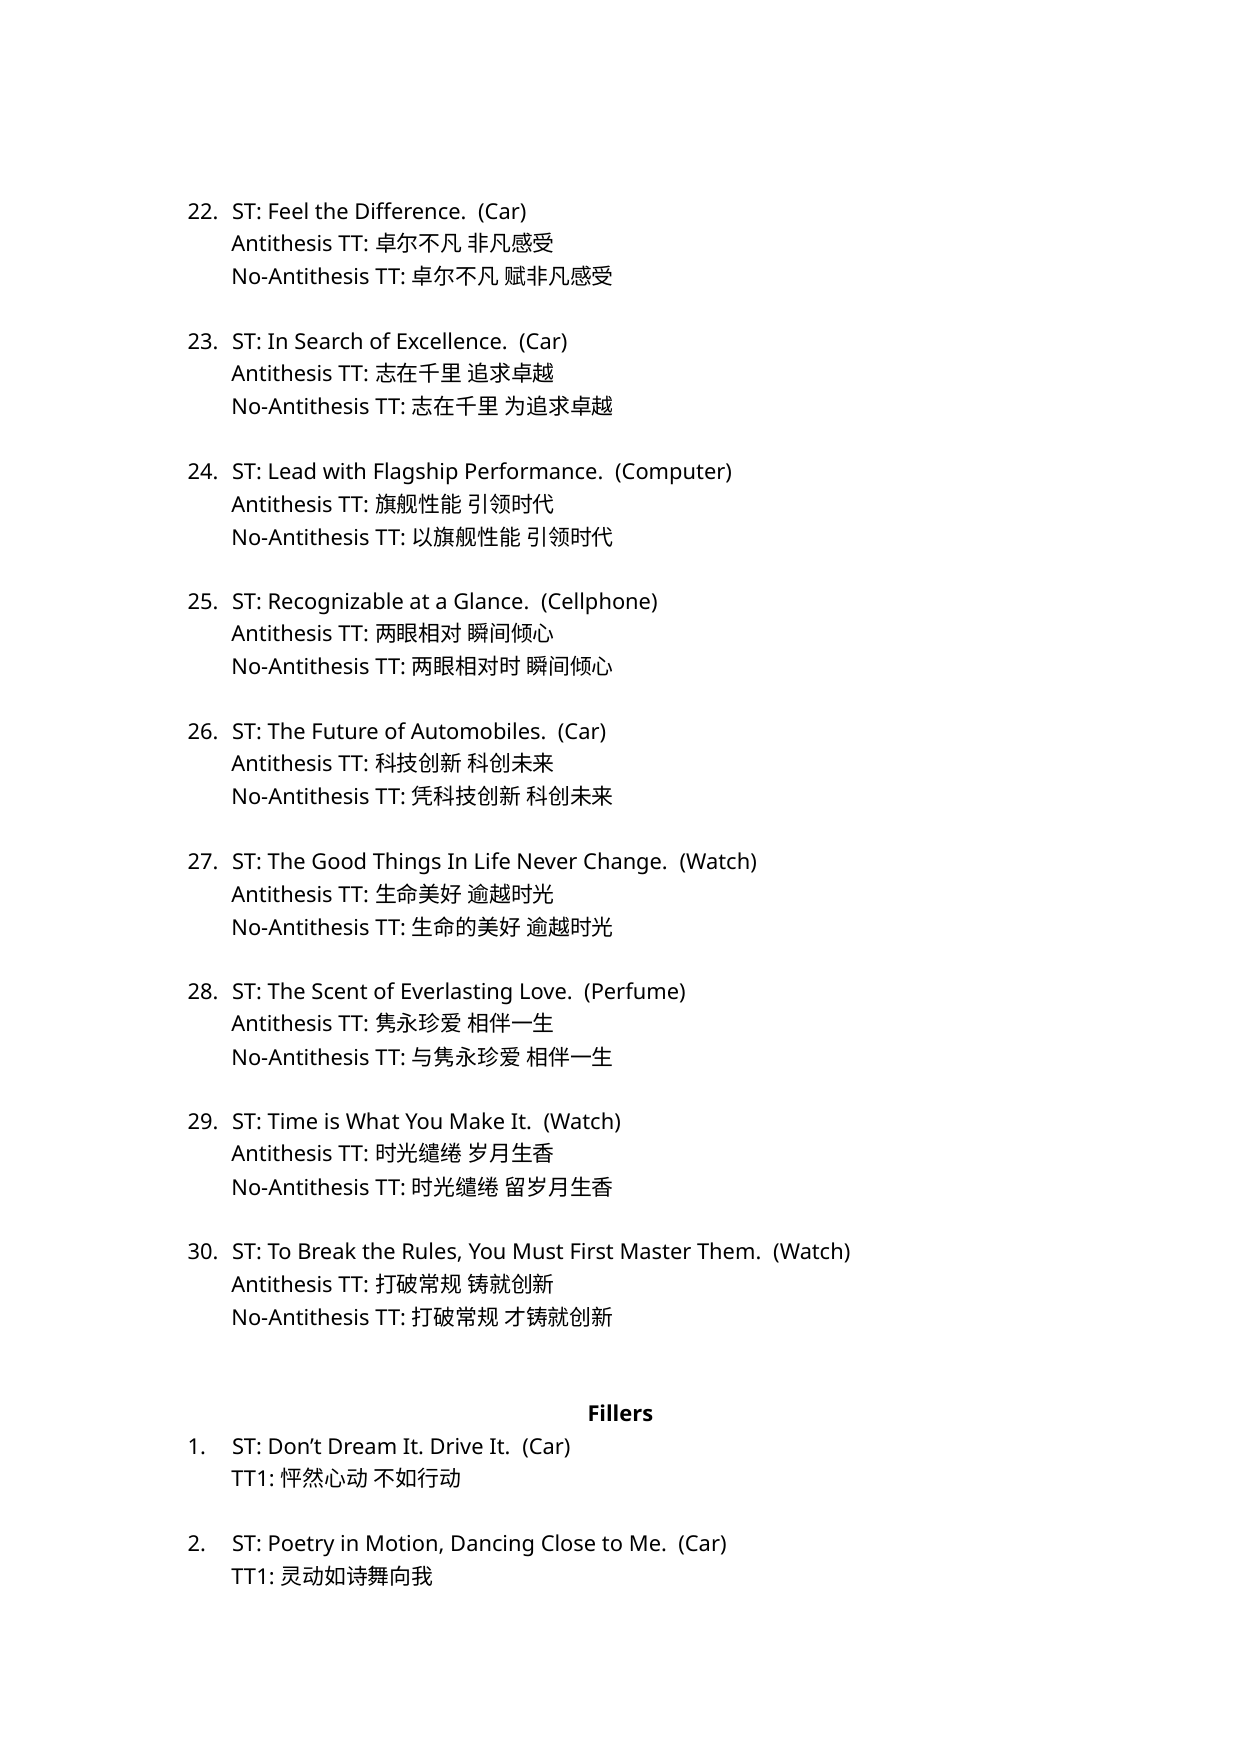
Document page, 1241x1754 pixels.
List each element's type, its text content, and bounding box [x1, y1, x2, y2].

text Antithesis TT: 生命美好 逾越时光 [187, 877, 1053, 909]
list ST: Recognizable at a Glance. (Cellphone) [187, 584, 1053, 617]
text Antithesis TT: 志在千里 追求卓越 [187, 357, 1053, 389]
text Antithesis TT: 隽永珍爱 相伴一生 [187, 1007, 1053, 1039]
text No-Antithesis TT: 以旗舰性能 引领时代 [187, 519, 1053, 552]
text No-Antithesis TT: 志在千里 为追求卓越 [187, 389, 1053, 422]
text Antithesis TT: 卓尔不凡 非凡感受 [187, 227, 1053, 259]
list ST: Feel the Difference. (Car) [187, 194, 1053, 227]
text No-Antithesis TT: 生命的美好 逾越时光 [187, 909, 1053, 942]
list TT1: 灵动如诗舞向我 [187, 1559, 1053, 1592]
list ST: The Future of Automobiles. (Car) [187, 714, 1053, 747]
text No-Antithesis TT: 时光缱绻 留岁月生香 [187, 1169, 1053, 1202]
list ST: The Good Things In Life Never Change. (Watch) [187, 844, 1053, 877]
list No-Antithesis TT: 与隽永珍爱 相伴一生 [187, 1039, 1053, 1072]
list TT1: 怦然心动 不如行动 [187, 1462, 1053, 1494]
list ST: The Scent of Everlasting Love. (Perfume) [187, 974, 1053, 1007]
list ST: Lead with Flagship Performance. (Computer) [187, 454, 1053, 487]
list No-Antithesis TT: 两眼相对时 瞬间倾心 [187, 649, 1053, 682]
text Antithesis TT: 打破常规 铸就创新 [187, 1267, 1053, 1299]
text No-Antithesis TT: 卓尔不凡 赋非凡感受 [187, 259, 1053, 292]
list ST: Don’t Dream It. Drive It. (Car) [187, 1429, 1053, 1462]
list ST: To Break the Rules, You Must First Master Them. (Watch) [187, 1234, 1053, 1267]
text Fillers [187, 1397, 1053, 1429]
text No-Antithesis TT: 打破常规 才铸就创新 [187, 1299, 1053, 1332]
text Antithesis TT: 科技创新 科创未来 [187, 747, 1053, 779]
list Antithesis TT: 两眼相对 瞬间倾心 [187, 617, 1053, 649]
text Antithesis TT: 时光缱绻 岁月生香 [187, 1137, 1053, 1169]
text No-Antithesis TT: 凭科技创新 科创未来 [187, 779, 1053, 812]
list ST: Poetry in Motion, Dancing Close to Me. (Car) [187, 1527, 1053, 1559]
text Antithesis TT: 旗舰性能 引领时代 [187, 487, 1053, 519]
list ST: Time is What You Make It. (Watch) [187, 1104, 1053, 1137]
list ST: In Search of Excellence. (Car) [187, 324, 1053, 357]
